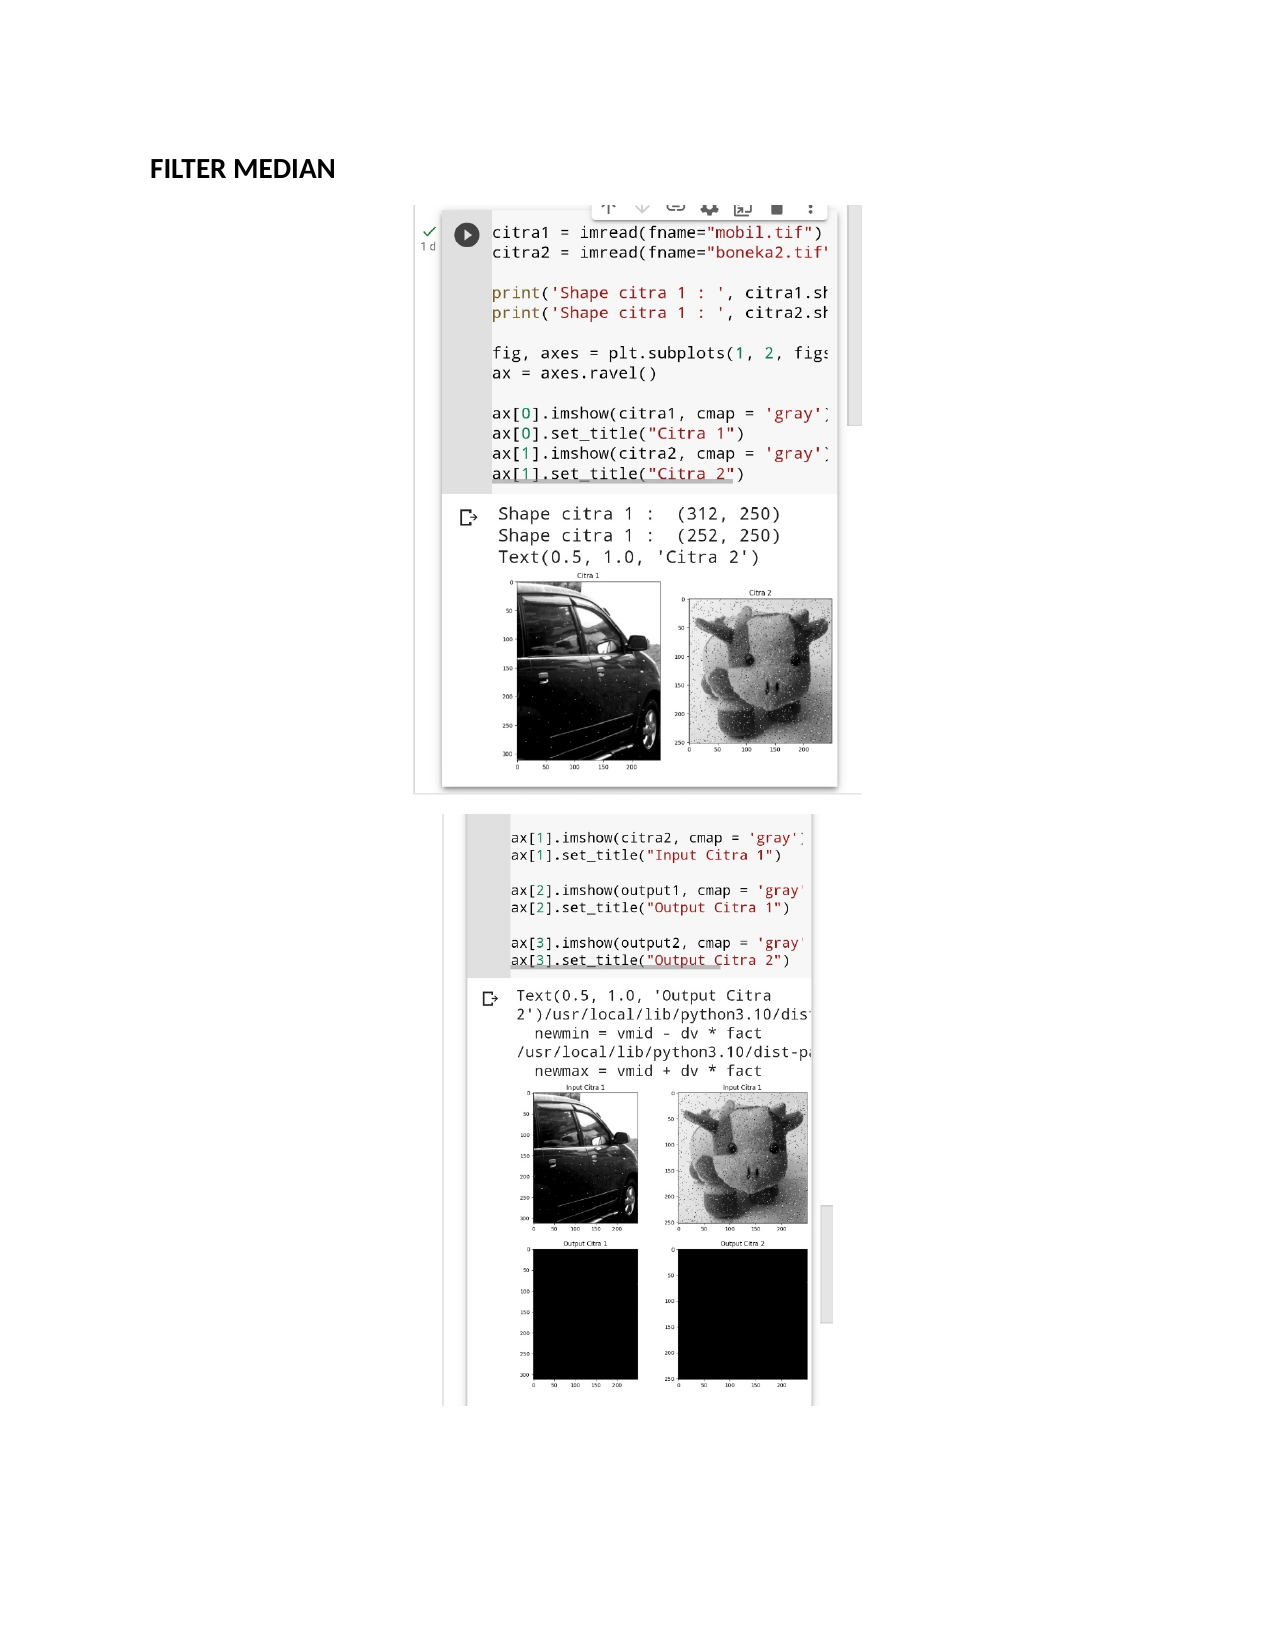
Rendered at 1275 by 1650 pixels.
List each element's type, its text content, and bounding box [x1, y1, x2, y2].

text FILTER MEDIAN [150, 150, 1125, 186]
picture [413, 205, 862, 796]
picture [442, 814, 833, 1406]
